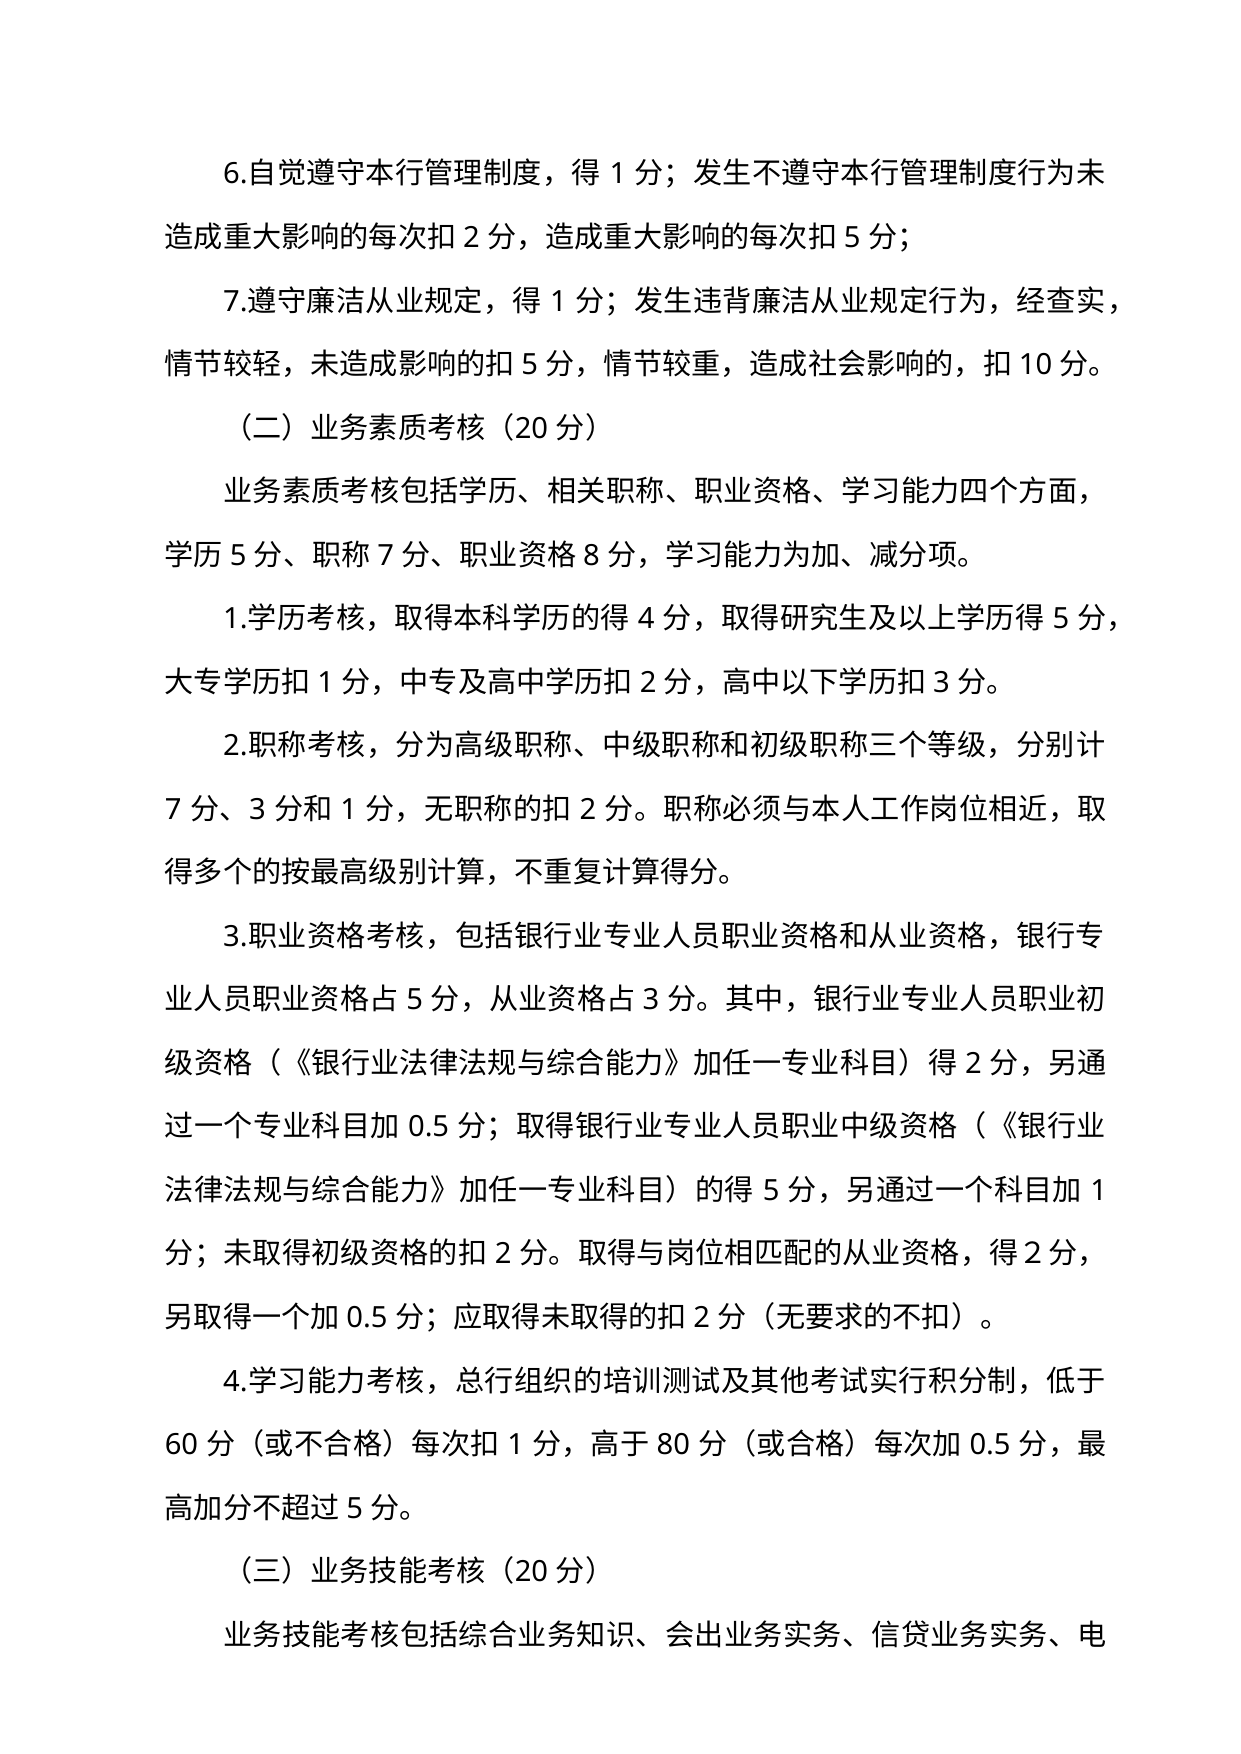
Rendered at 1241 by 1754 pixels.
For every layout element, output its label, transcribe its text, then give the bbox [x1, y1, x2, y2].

text 7.遵守廉洁从业规定，得 1 分；发生违背廉洁从业规定行为，经查实，情节较轻，未造成影响的扣 5 分，情节较重，造成社会影响的，扣 10 分。 [164, 277, 1107, 383]
text 4.学习能力考核，总行组织的培训测试及其他考试实行积分制，低于 60 分（或不合格）每次扣 1 分，高于 80 分（或合格）每次加 0.5 分，最高加分不超过 5 分。 [164, 1357, 1107, 1527]
text 业务素质考核包括学历、相关职称、职业资格、学习能力四个方面，学历 5 分、职称 7 分、职业资格 8 分，学习能力为加、减分项。 [164, 468, 1107, 573]
text 6.自觉遵守本行管理制度，得 1 分；发生不遵守本行管理制度行为未造成重大影响的每次扣 2 分，造成重大影响的每次扣 5 分； [164, 150, 1107, 256]
text 3.职业资格考核，包括银行业专业人员职业资格和从业资格，银行专业人员职业资格占 5 分，从业资格占 3 分。其中，银行业专业人员职业初级资格（《银行业法律法规与综合能力》加任一专业科目）得 2 分，另通过一个专业科目加 0.5 分；取得银行业专业人员职业中级资格（《银行业法律法规与综合能力》加任一专业科目）的得 5 分，另通过一个科目加 1 分；未取得初级资格的扣 2 分。取得与岗位相匹配的从业资格，得２分，另取得一个加 0.5 分；应取得未取得的扣 2 分（无要求的不扣）。 [164, 912, 1107, 1336]
text 1.学历考核，取得本科学历的得 4 分，取得研究生及以上学历得 5 分，大专学历扣 1 分，中专及高中学历扣 2 分，高中以下学历扣 3 分。 [164, 595, 1107, 701]
text （二）业务素质考核（20 分） [164, 404, 1107, 447]
text 2.职称考核，分为高级职称、中级职称和初级职称三个等级，分别计 7 分、3 分和 1 分，无职称的扣 2 分。职称必须与本人工作岗位相近，取得多个的按最高级别计算，不重复计算得分。 [164, 722, 1107, 891]
text （三）业务技能考核（20 分） [164, 1548, 1107, 1590]
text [164, 1611, 1107, 1653]
